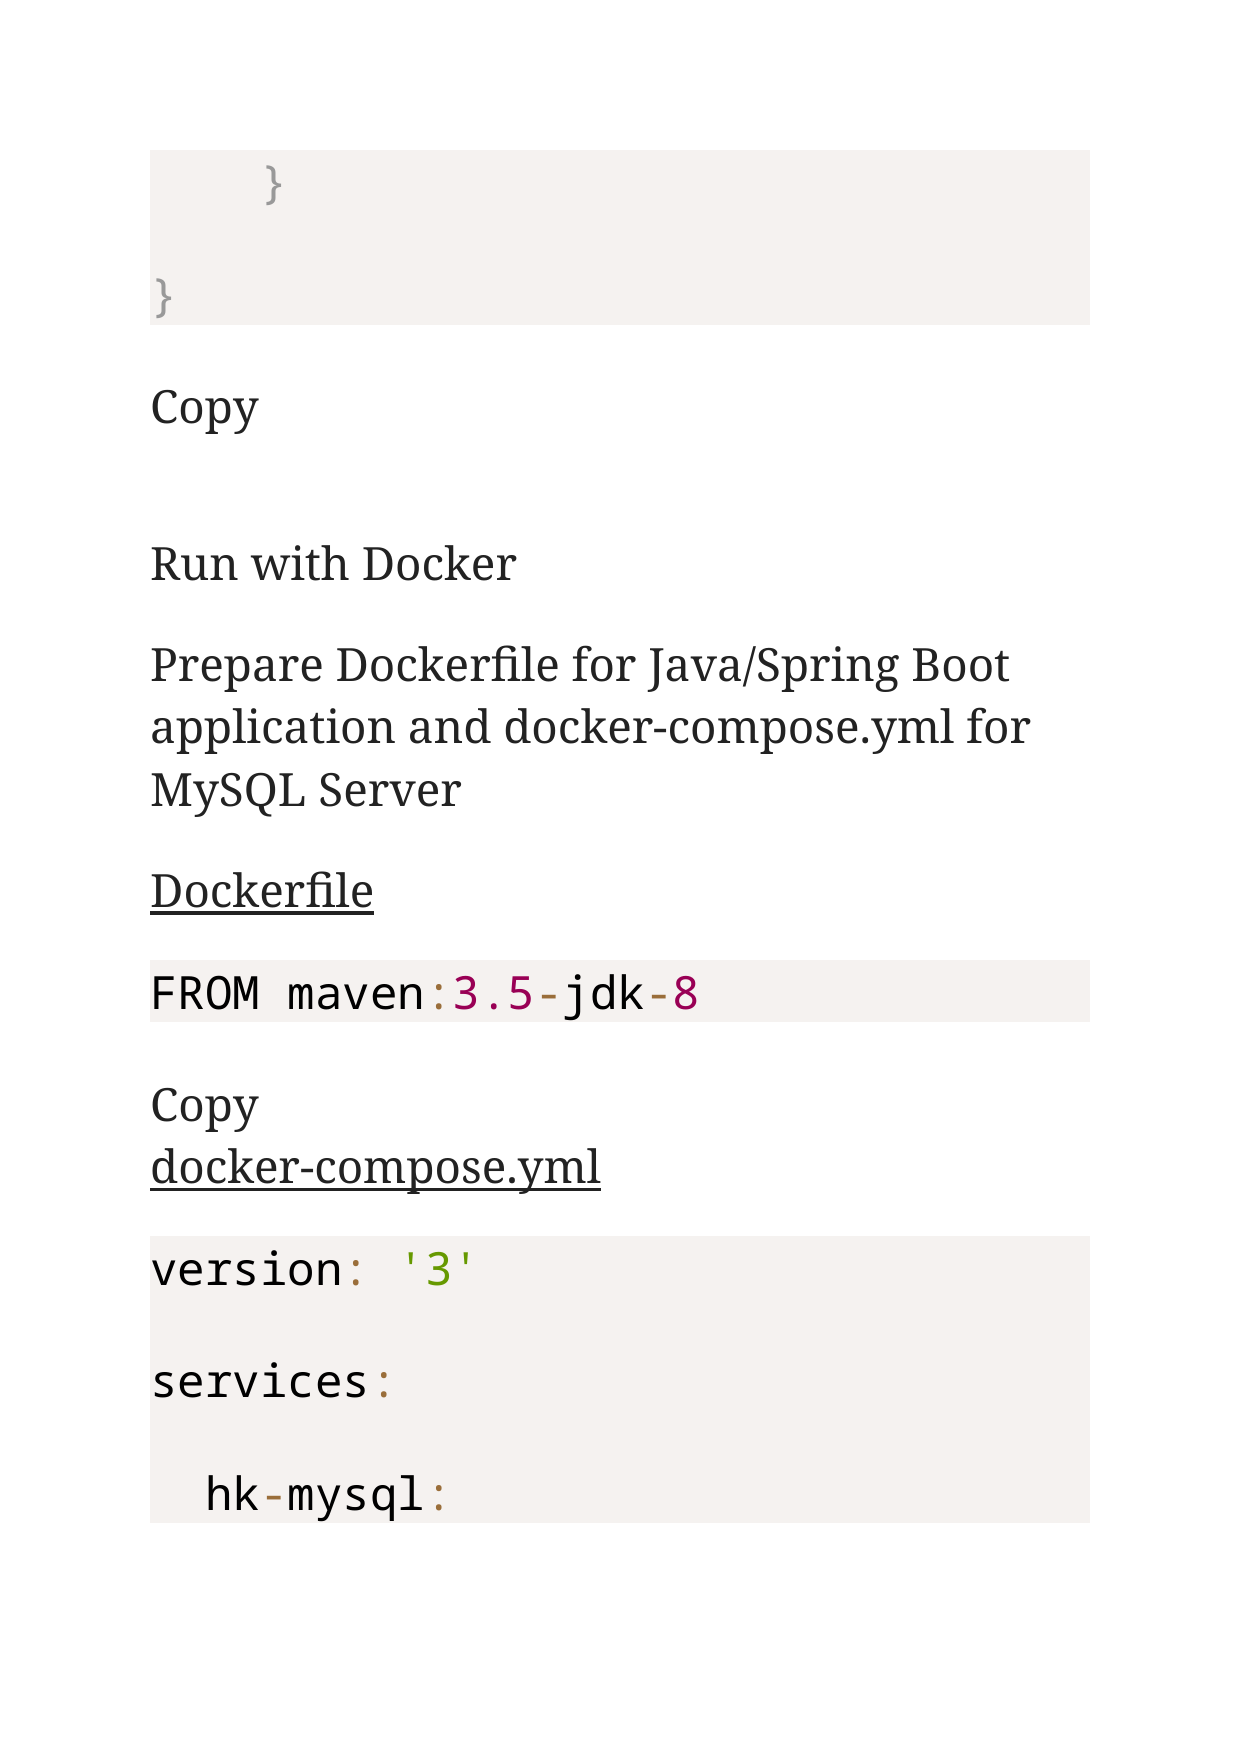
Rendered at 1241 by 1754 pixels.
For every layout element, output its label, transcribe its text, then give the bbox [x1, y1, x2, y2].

text FROM maven:3.5-jdk-8 [150, 960, 1090, 1022]
text services: [150, 1349, 1090, 1411]
text hk-mysql: [150, 1461, 1090, 1523]
text } [150, 150, 1090, 212]
text version: '3' [150, 1236, 1090, 1299]
text Dockerfile [150, 859, 1090, 921]
text Copy [150, 375, 1090, 437]
text docker-compose.yml [150, 1135, 1090, 1197]
text } [150, 262, 1090, 325]
text Copy [150, 1072, 1090, 1135]
text Run with Docker [150, 531, 1090, 593]
text Prepare Dockerfile for Java/Spring Boot application and docker-compose.yml for MySQL Server [150, 632, 1090, 819]
